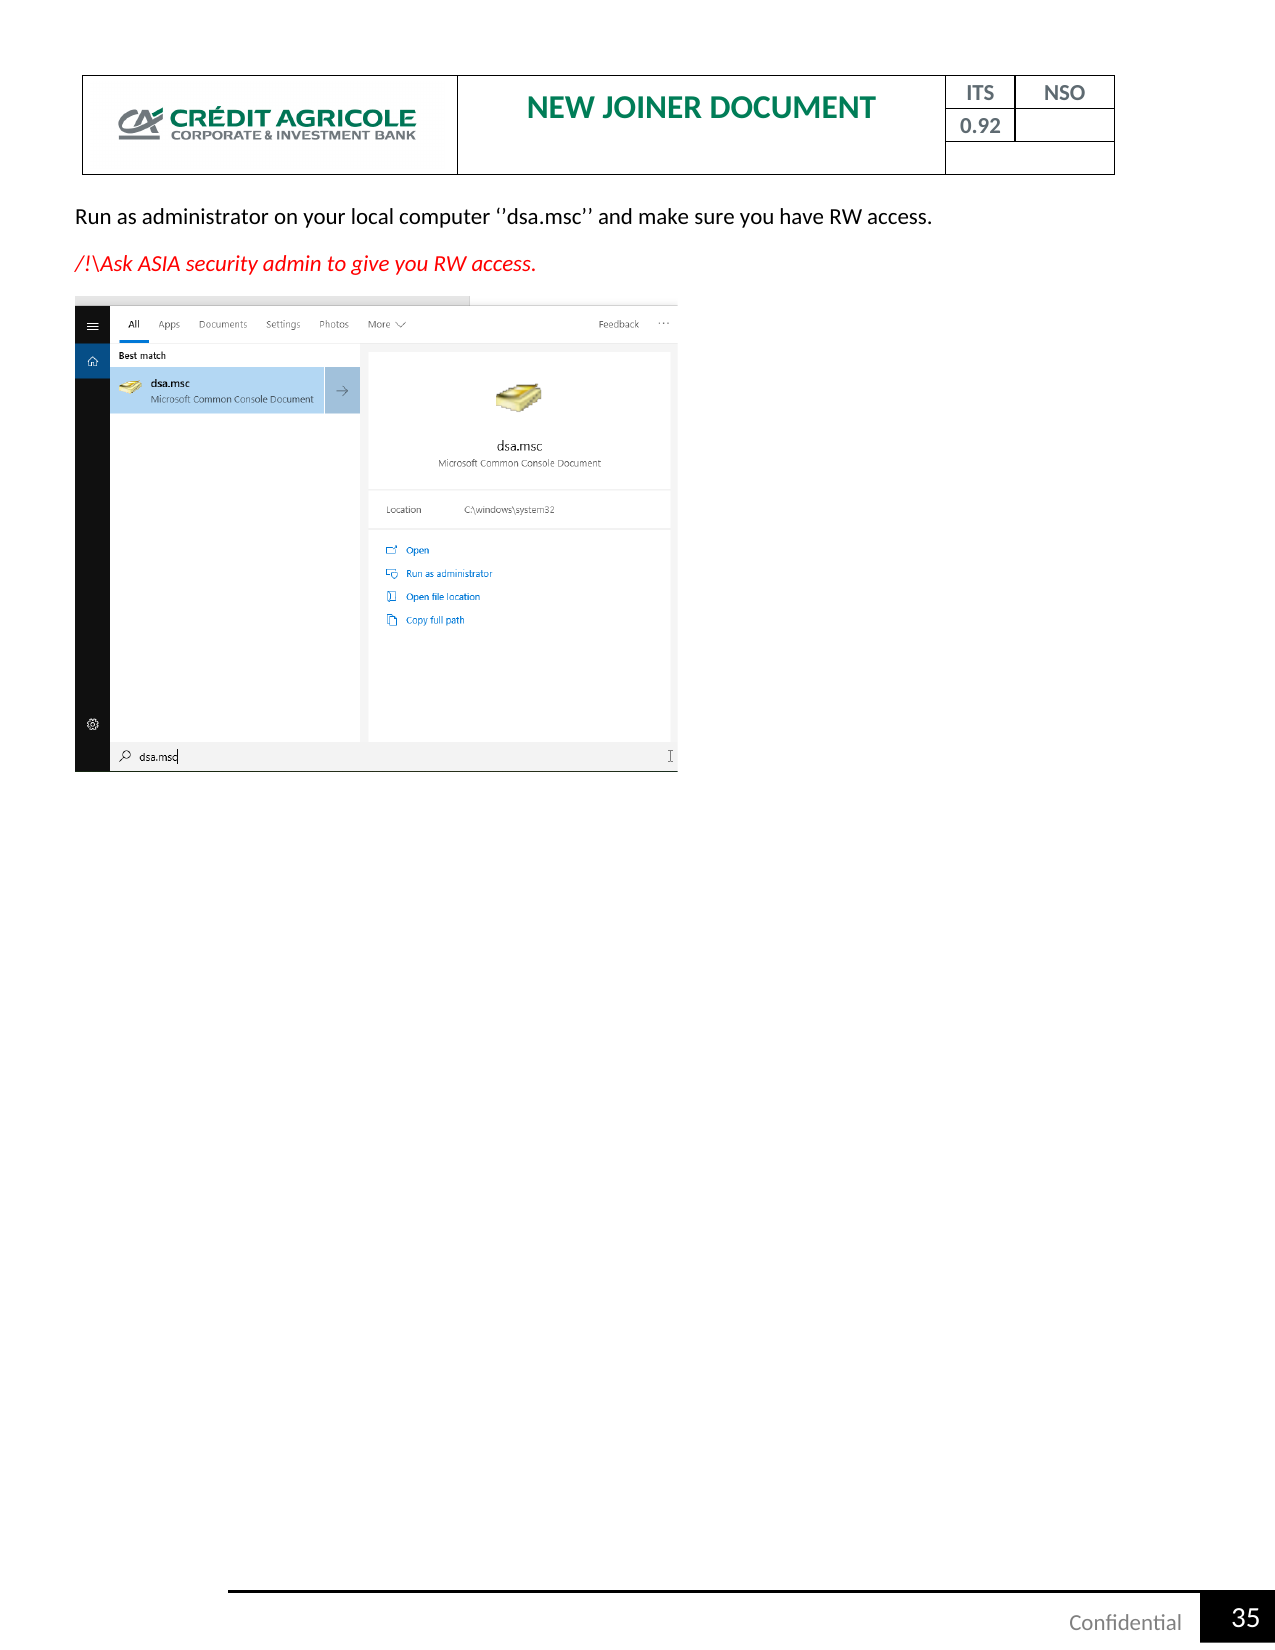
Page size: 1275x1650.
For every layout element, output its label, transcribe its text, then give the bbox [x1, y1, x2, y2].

text /!\Ask ASIA security admin to give you RW access. [75, 249, 1200, 277]
text Run as administrator on your local computer ‘’dsa.msc’’ and make sure you have RW access. [75, 202, 1200, 231]
picture [75, 296, 678, 772]
picture [90, 81, 445, 169]
